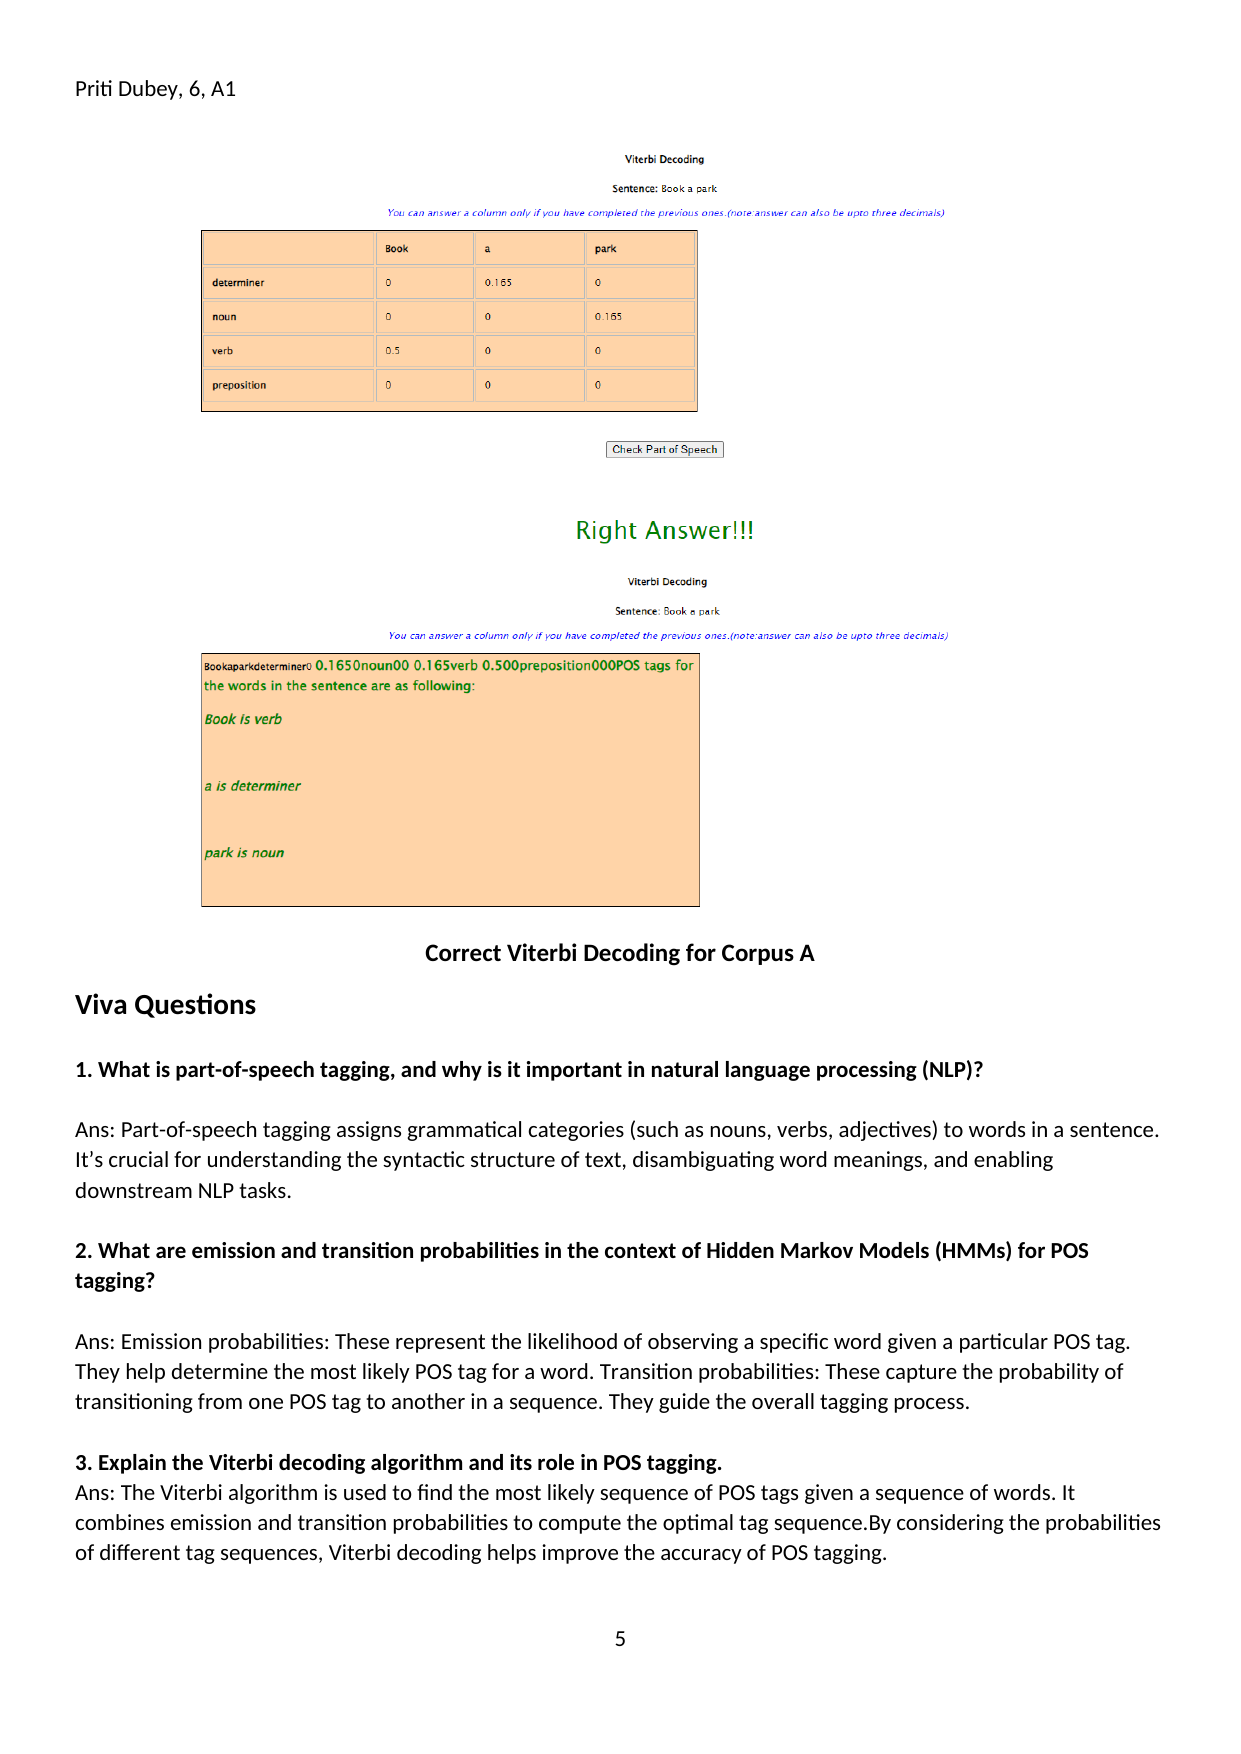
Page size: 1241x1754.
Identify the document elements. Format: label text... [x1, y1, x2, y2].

text Correct Viterbi Decoding for Corpus A [75, 937, 1165, 967]
text Ans: Emission probabilities: These represent the likelihood of observing a specific word given a particular POS tag. They help determine the most likely POS tag for a word. Transition probabilities: These capture the probability of transitioning from one POS tag to another in a sequence. They guide the overall tagging process. [75, 1327, 1165, 1415]
picture [75, 562, 1166, 918]
picture [75, 129, 1166, 561]
text Viva Questions [75, 986, 1165, 1022]
text Ans: Part-of-speech tagging assigns grammatical categories (such as nouns, verbs, adjectives) to words in a sentence. It’s crucial for understanding the syntactic structure of text, disambiguating word meanings, and enabling downstream NLP tasks. [75, 1115, 1165, 1204]
text 3. Explain the Viterbi decoding algorithm and its role in POS tagging. [75, 1448, 1165, 1476]
text 1. What is part-of-speech tagging, and why is it important in natural language processing (NLP)? [75, 1055, 1165, 1083]
text 2. What are emission and transition probabilities in the context of Hidden Markov Models (HMMs) for POS tagging? [75, 1236, 1165, 1294]
text Ans: The Viterbi algorithm is used to find the most likely sequence of POS tags given a sequence of words. It combines emission and transition probabilities to compute the optimal tag sequence.By considering the probabilities of different tag sequences, Viterbi decoding helps improve the accuracy of POS tagging. [75, 1478, 1165, 1566]
